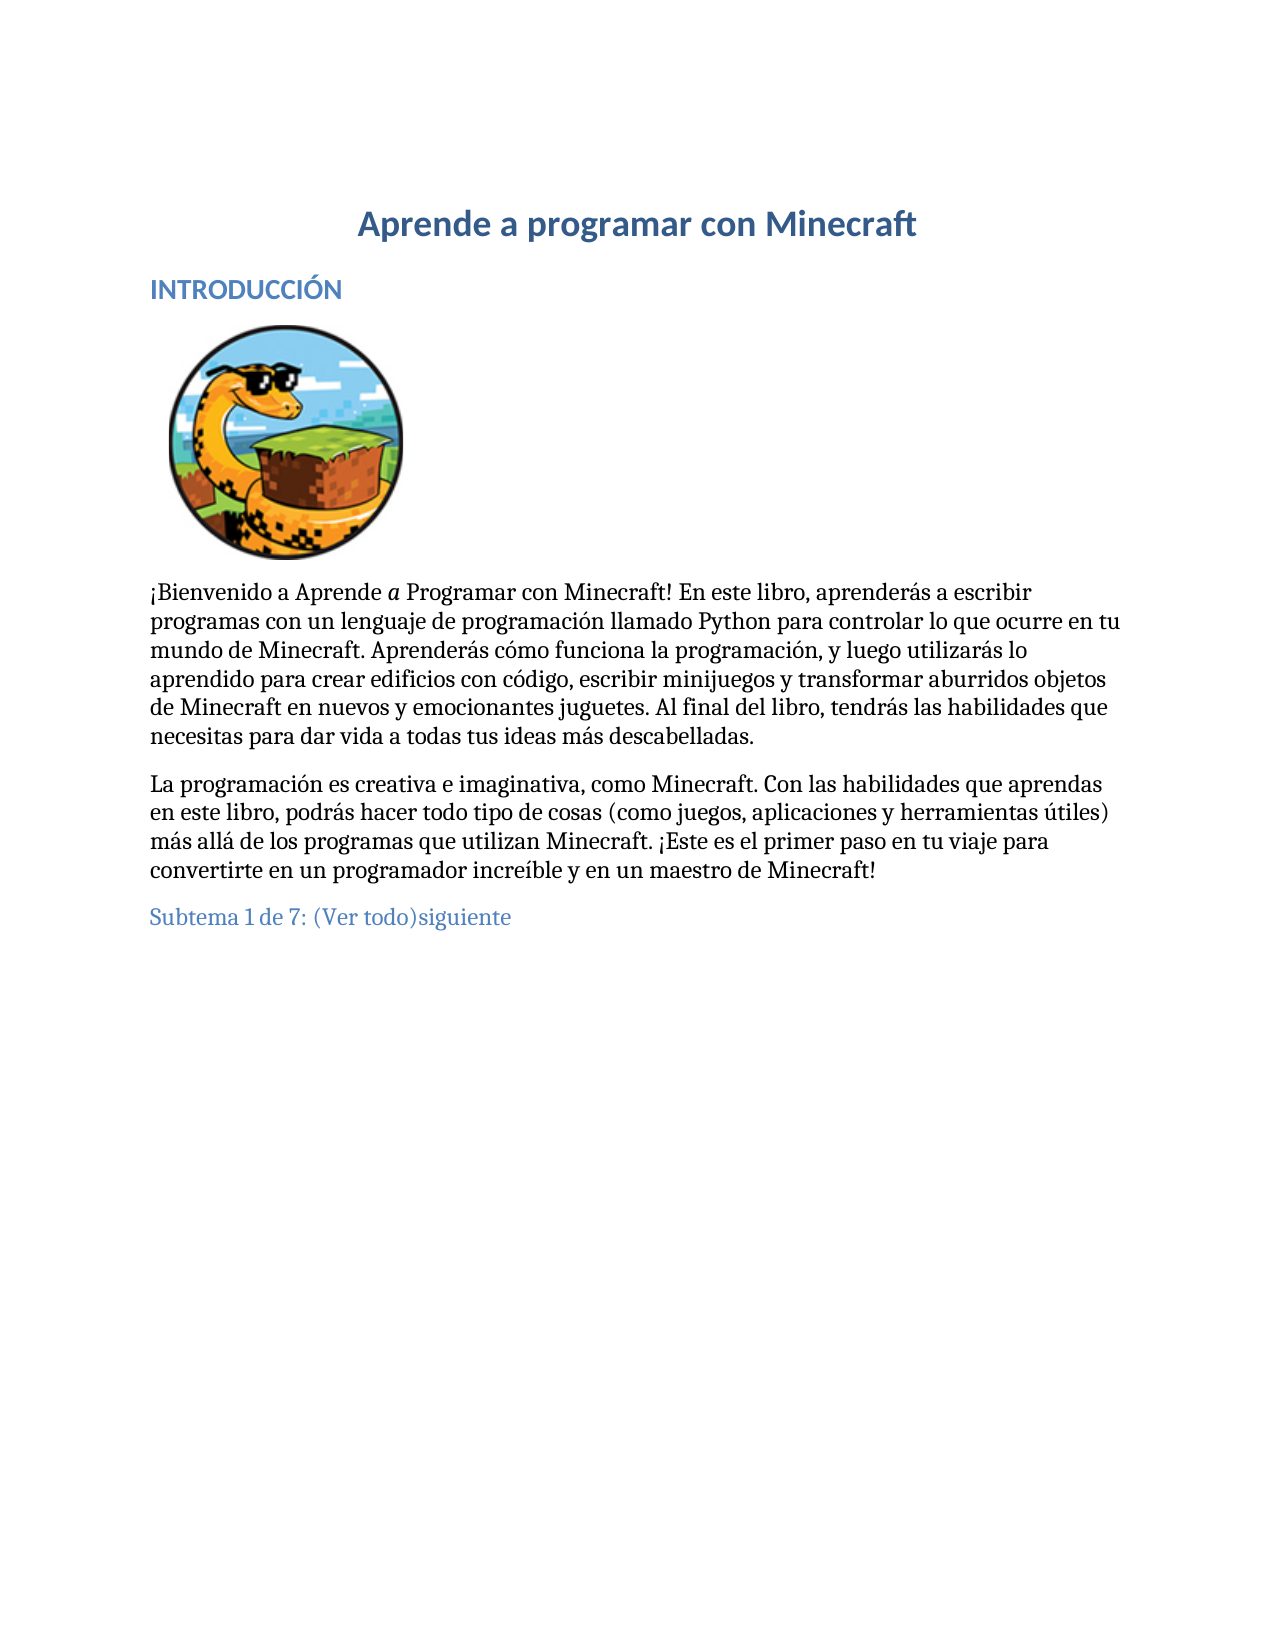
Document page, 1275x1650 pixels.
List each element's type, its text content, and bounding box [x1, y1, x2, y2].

text ¡Bienvenido a Aprende a Programar con Minecraft! En este libro, aprenderás a escribir programas con un lenguaje de programación llamado Python para controlar lo que ocurre en tu mundo de Minecraft. Aprenderás cómo funciona la programación, y luego utilizarás lo aprendido para crear edificios con código, escribir minijuegos y transformar aburridos objetos de Minecraft en nuevos y emocionantes juguetes. Al final del libro, tendrás las habilidades que necesitas para dar vida a todas tus ideas más descabelladas. [150, 578, 1125, 751]
text La programación es creativa e imaginativa, como Minecraft. Con las habilidades que aprendas en este libro, podrás hacer todo tipo de cosas (como juegos, aplicaciones y herramientas útiles) más allá de los programas que utilizan Minecraft. ¡Este es el primer paso en tu viaje para convertirte en un programador increíble y en un maestro de Minecraft! [150, 769, 1125, 884]
title Aprende a programar con Minecraft [150, 200, 1125, 246]
picture [168, 325, 404, 560]
subtitle INTRODUCCIÓN [150, 271, 1125, 306]
text Subtema 1 de 7: (Ver todo)siguiente [150, 903, 1125, 961]
